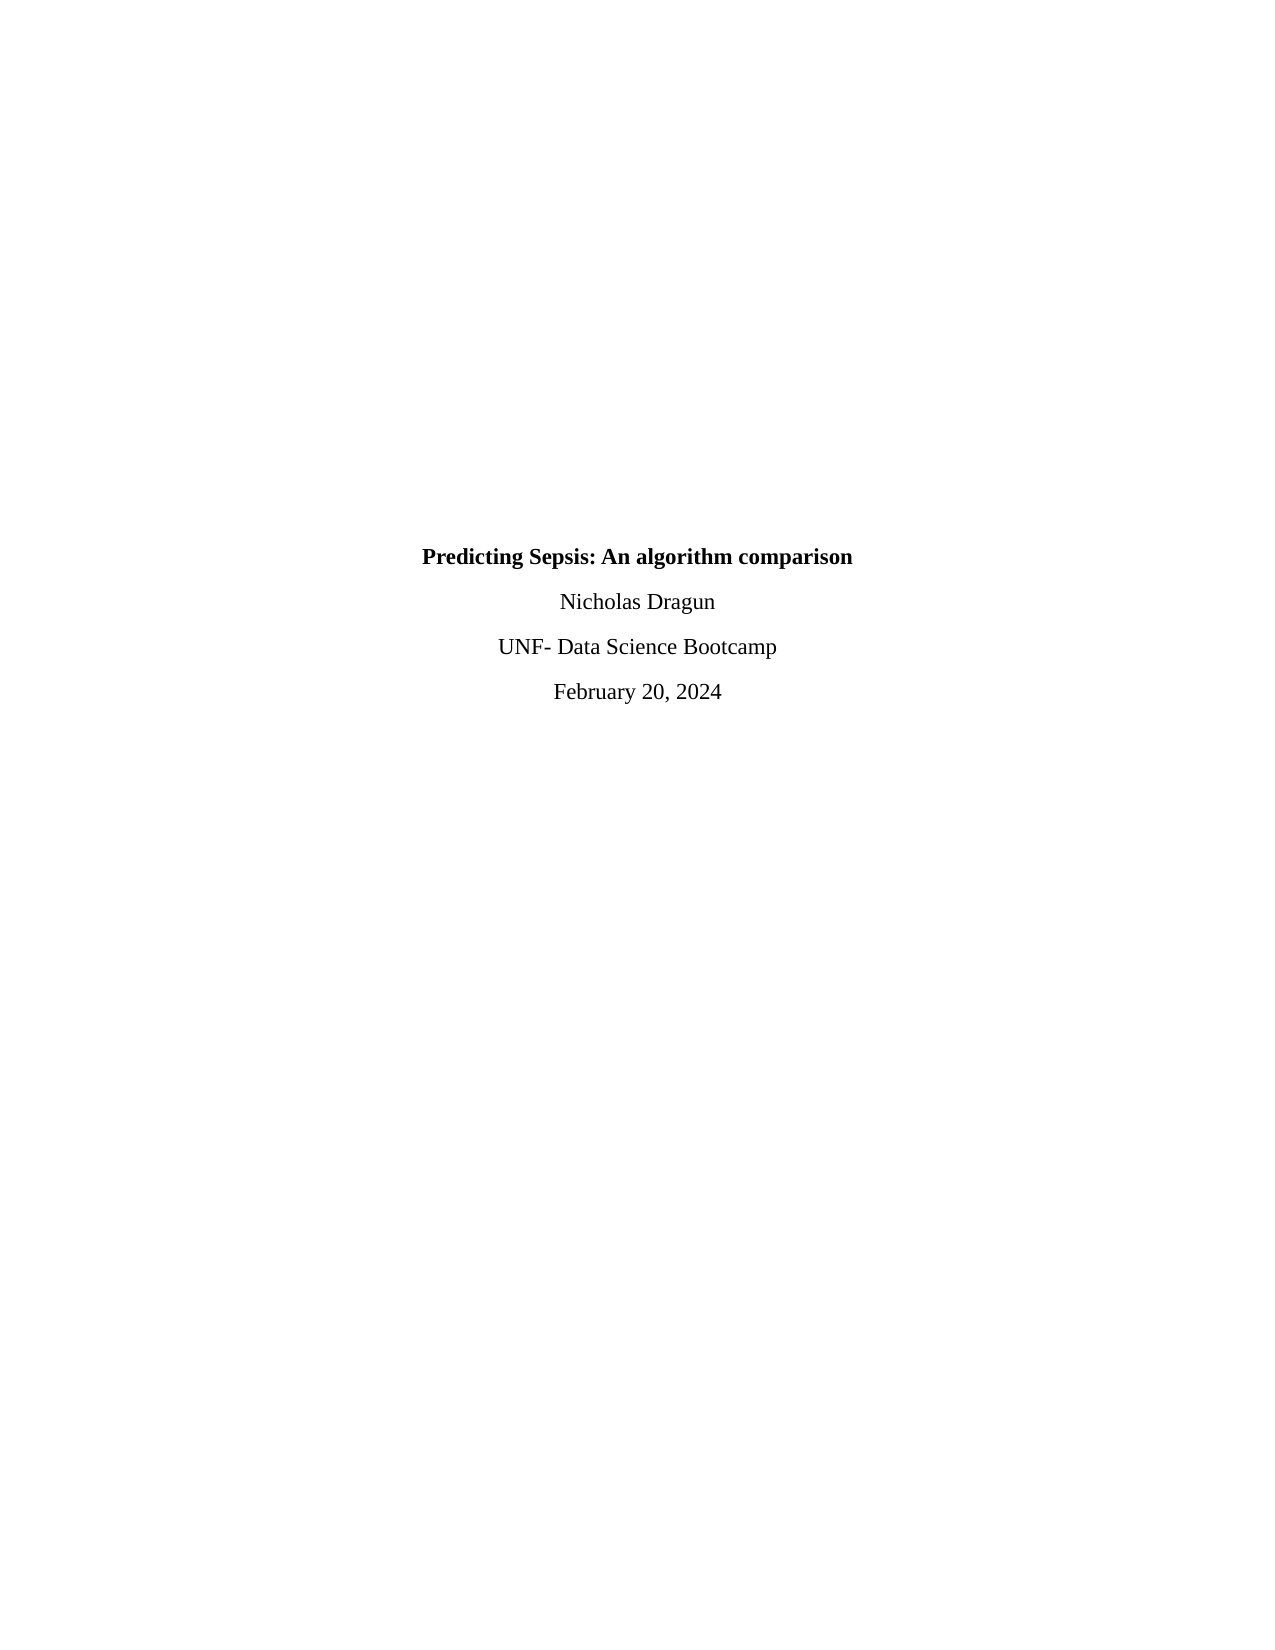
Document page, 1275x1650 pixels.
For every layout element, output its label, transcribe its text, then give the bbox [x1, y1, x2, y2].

text February 20, 2024 [150, 678, 1125, 704]
text Nicholas Dragun [150, 588, 1125, 614]
text UNF- Data Science Bootcamp [150, 633, 1125, 659]
text Predicting Sepsis: An algorithm comparison [150, 543, 1125, 569]
